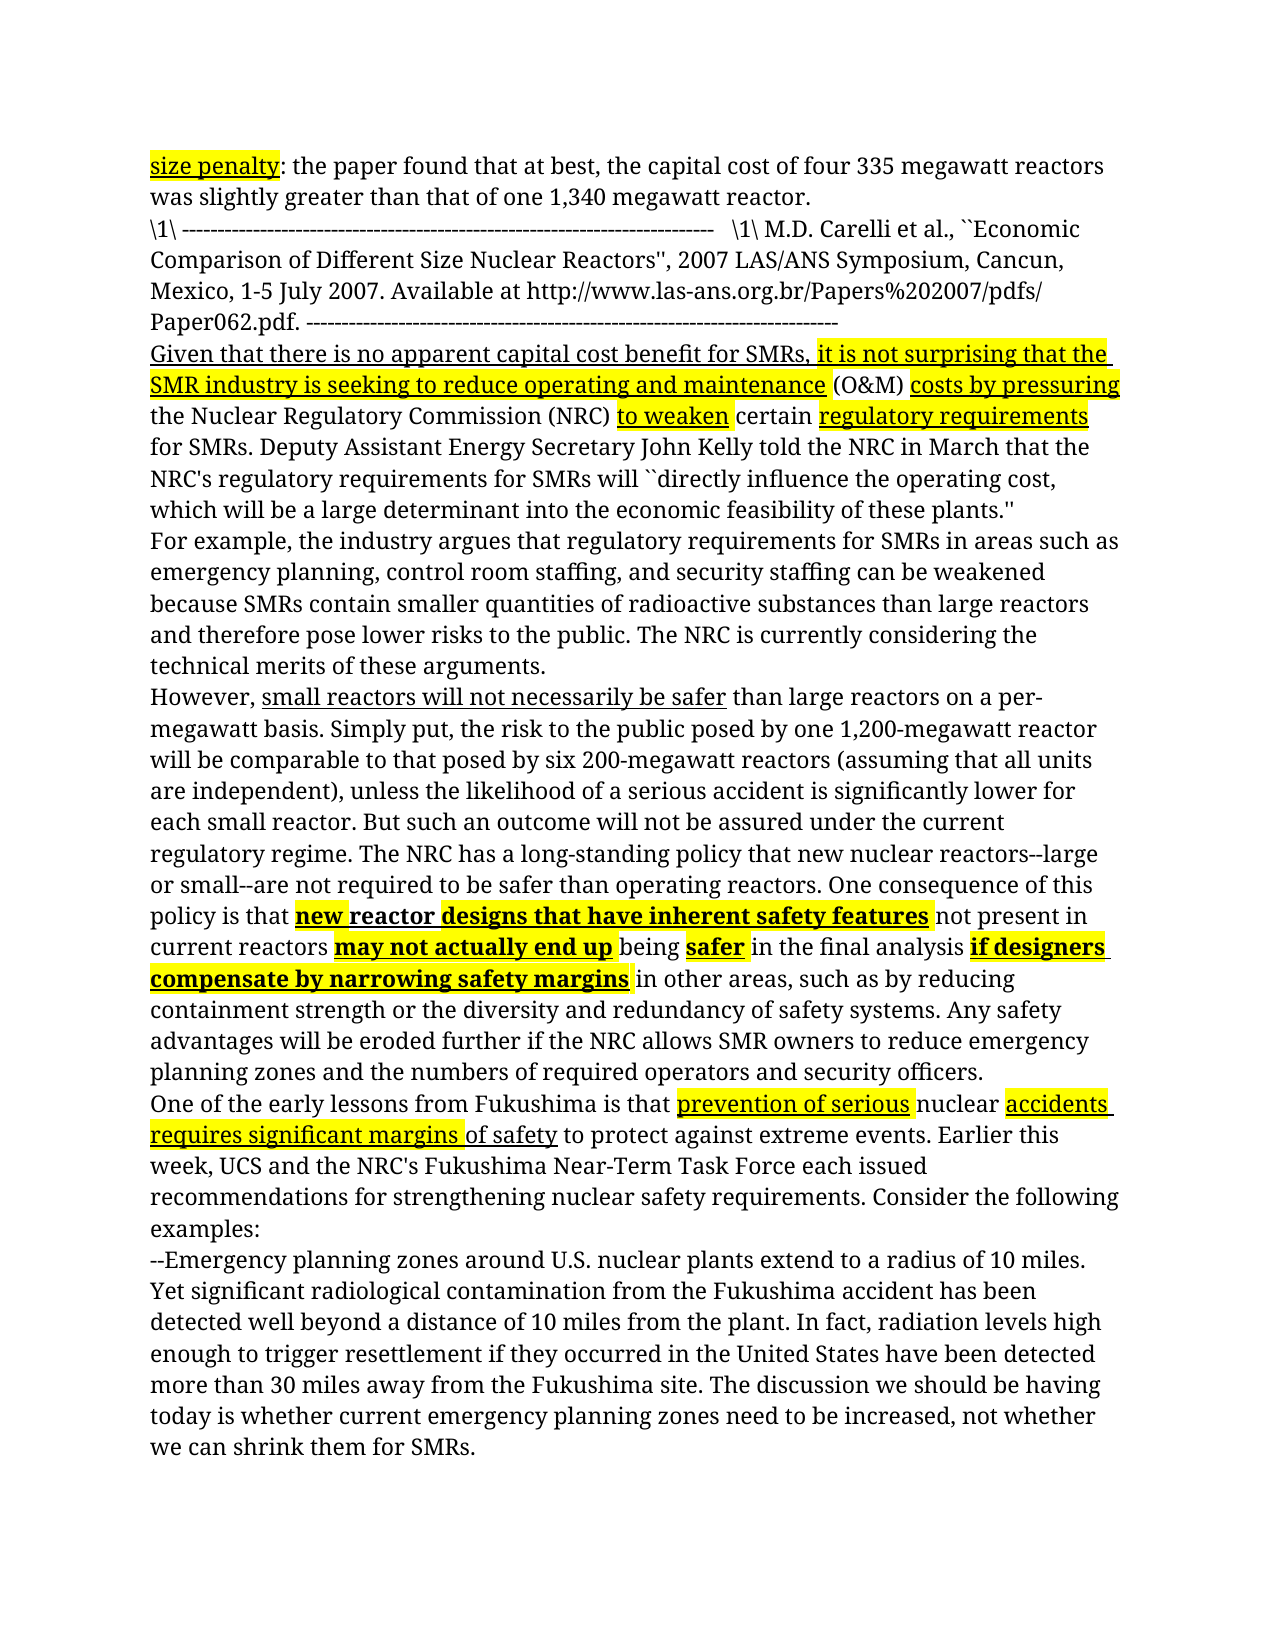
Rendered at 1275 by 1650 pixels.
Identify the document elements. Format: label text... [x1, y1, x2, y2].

text --Emergency planning zones around U.S. nuclear plants extend to a radius of 10 miles. Yet significant radiological contamination from the Fukushima accident has been detected well beyond a distance of 10 miles from the plant. In fact, radiation levels high enough to trigger resettlement if they occurred in the United States have been detected more than 30 miles away from the Fukushima site. The discussion we should be having today is whether current emergency planning zones need to be increased, not whether we can shrink them for SMRs. [150, 1244, 1125, 1462]
text For example, the industry argues that regulatory requirements for SMRs in areas such as emergency planning, control room staffing, and security staffing can be weakened because SMRs contain smaller quantities of radioactive substances than large reactors and therefore pose lower risks to the public. The NRC is currently considering the technical merits of these arguments. [150, 525, 1125, 681]
text Given that there is no apparent capital cost benefit for SMRs, it is not surprising that the SMR industry is seeking to reduce operating and maintenance (O&M) costs by pressuring the Nuclear Regulatory Commission (NRC) to weaken certain regulatory requirements for SMRs. Deputy Assistant Energy Secretary John Kelly told the NRC in March that the NRC's regulatory requirements for SMRs will ``directly influence the operating cost, which will be a large determinant into the economic feasibility of these plants.'' [150, 337, 1125, 525]
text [150, 150, 1125, 212]
text However, small reactors will not necessarily be safer than large reactors on a per-megawatt basis. Simply put, the risk to the public posed by one 1,200-megawatt reactor will be comparable to that posed by six 200-megawatt reactors (assuming that all units are independent), unless the likelihood of a serious accident is significantly lower for each small reactor. But such an outcome will not be assured under the current regulatory regime. The NRC has a long-standing policy that new nuclear reactors--large or small--are not required to be safer than operating reactors. One consequence of this policy is that new reactor designs that have inherent safety features not present in current reactors may not actually end up being safer in the final analysis if designers compensate by narrowing safety margins in other areas, such as by reducing containment strength or the diversity and redundancy of safety systems. Any safety advantages will be eroded further if the NRC allows SMR owners to reduce emergency planning zones and the numbers of required operators and security officers. [150, 681, 1125, 1087]
text \1\ --------------------------------------------------------------------------- \1\ M.D. Carelli et al., ``Economic Comparison of Different Size Nuclear Reactors'', 2007 LAS/ANS Symposium, Cancun, Mexico, 1-5 July 2007. Available at http://www.las-ans.org.br/Papers%202007/pdfs/ Paper062.pdf. --------------------------------------------------------------------------- [150, 212, 1125, 337]
text One of the early lessons from Fukushima is that prevention of serious nuclear accidents requires significant margins of safety to protect against extreme events. Earlier this week, UCS and the NRC's Fukushima Near-Term Task Force each issued recommendations for strengthening nuclear safety requirements. Consider the following examples: [150, 1087, 1125, 1244]
